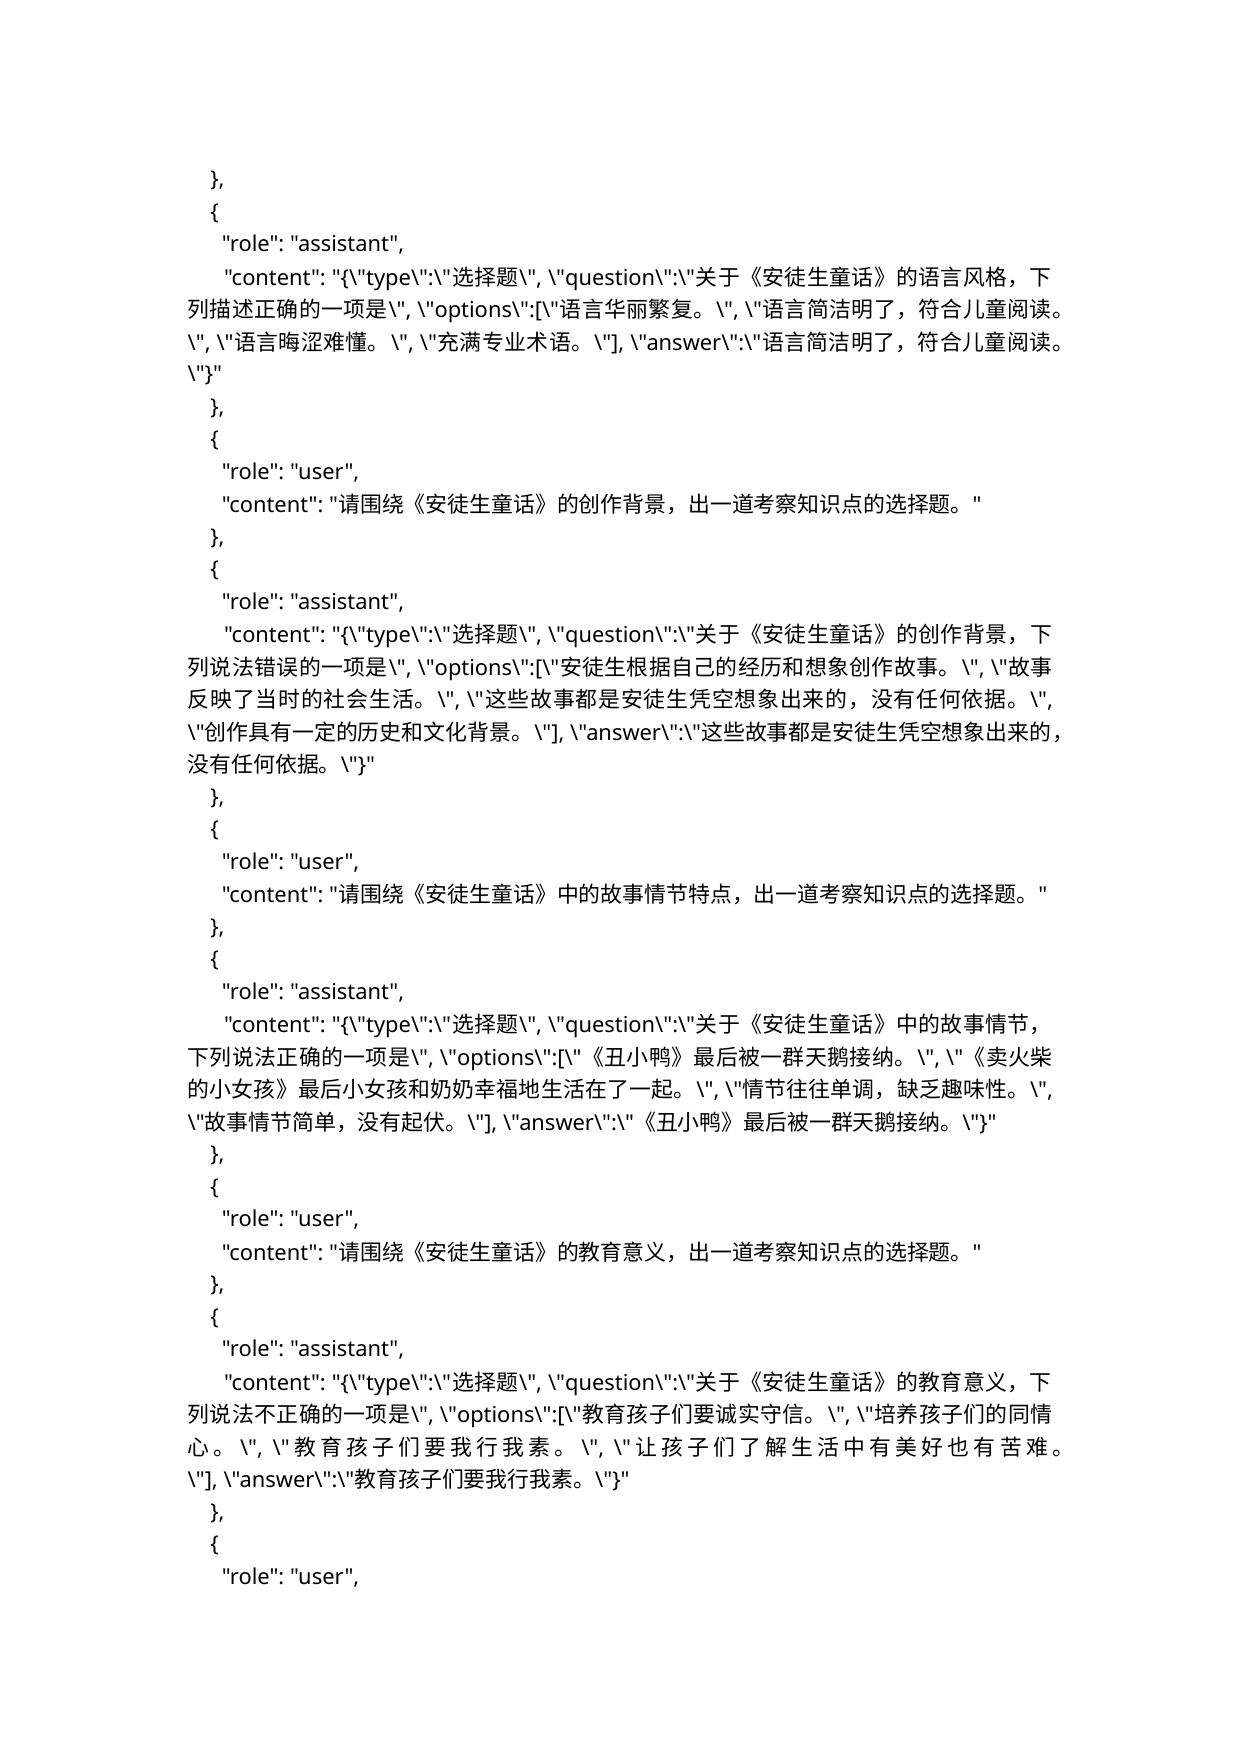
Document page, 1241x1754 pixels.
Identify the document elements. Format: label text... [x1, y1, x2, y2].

text }, [187, 909, 1053, 942]
text }, [187, 519, 1053, 552]
text "role": "assistant", [187, 1332, 1053, 1364]
text }, [187, 389, 1053, 422]
text "content": "{\"type\":\"选择题\", \"question\":\"关于《安徒生童话》的教育意义，下列说法不正确的一项是\", \"options\":[\"教育孩子们要诚实守信。\", \"培养孩子们的同情心。\", \"教育孩子们要我行我素。\", \"让孩子们了解生活中有美好也有苦难。\"], \"answer\":\"教育孩子们要我行我素。\"}" [187, 1364, 1053, 1494]
text }, [187, 1267, 1053, 1299]
text "role": "user", [187, 1202, 1053, 1234]
text { [187, 1169, 1053, 1202]
text { [187, 422, 1053, 454]
text "role": "user", [187, 454, 1053, 487]
text "role": "user", [187, 1559, 1053, 1592]
text "content": "请围绕《安徒生童话》的创作背景，出一道考察知识点的选择题。" [187, 487, 1053, 519]
text "content": "{\"type\":\"选择题\", \"question\":\"关于《安徒生童话》的创作背景，下列说法错误的一项是\", \"options\":[\"安徒生根据自己的经历和想象创作故事。\", \"故事反映了当时的社会生活。\", \"这些故事都是安徒生凭空想象出来的，没有任何依据。\", \"创作具有一定的历史和文化背景。\"], \"answer\":\"这些故事都是安徒生凭空想象出来的，没有任何依据。\"}" [187, 617, 1053, 779]
text "role": "assistant", [187, 227, 1053, 259]
text "content": "请围绕《安徒生童话》的教育意义，出一道考察知识点的选择题。" [187, 1234, 1053, 1267]
text "role": "assistant", [187, 584, 1053, 617]
text { [187, 1299, 1053, 1332]
text }, [187, 1494, 1053, 1527]
text { [187, 812, 1053, 844]
text { [187, 194, 1053, 227]
text }, [187, 779, 1053, 812]
text }, [187, 1137, 1053, 1169]
text { [187, 942, 1053, 974]
text "role": "assistant", [187, 974, 1053, 1007]
text { [187, 1527, 1053, 1559]
text "content": "{\"type\":\"选择题\", \"question\":\"关于《安徒生童话》的语言风格，下列描述正确的一项是\", \"options\":[\"语言华丽繁复。\", \"语言简洁明了，符合儿童阅读。\", \"语言晦涩难懂。\", \"充满专业术语。\"], \"answer\":\"语言简洁明了，符合儿童阅读。\"}" [187, 259, 1053, 389]
text }, [187, 162, 1053, 194]
text { [187, 552, 1053, 584]
text "content": "{\"type\":\"选择题\", \"question\":\"关于《安徒生童话》中的故事情节，下列说法正确的一项是\", \"options\":[\"《丑小鸭》最后被一群天鹅接纳。\", \"《卖火柴的小女孩》最后小女孩和奶奶幸福地生活在了一起。\", \"情节往往单调，缺乏趣味性。\", \"故事情节简单，没有起伏。\"], \"answer\":\"《丑小鸭》最后被一群天鹅接纳。\"}" [187, 1007, 1053, 1137]
text "role": "user", [187, 844, 1053, 877]
text "content": "请围绕《安徒生童话》中的故事情节特点，出一道考察知识点的选择题。" [187, 877, 1053, 909]
